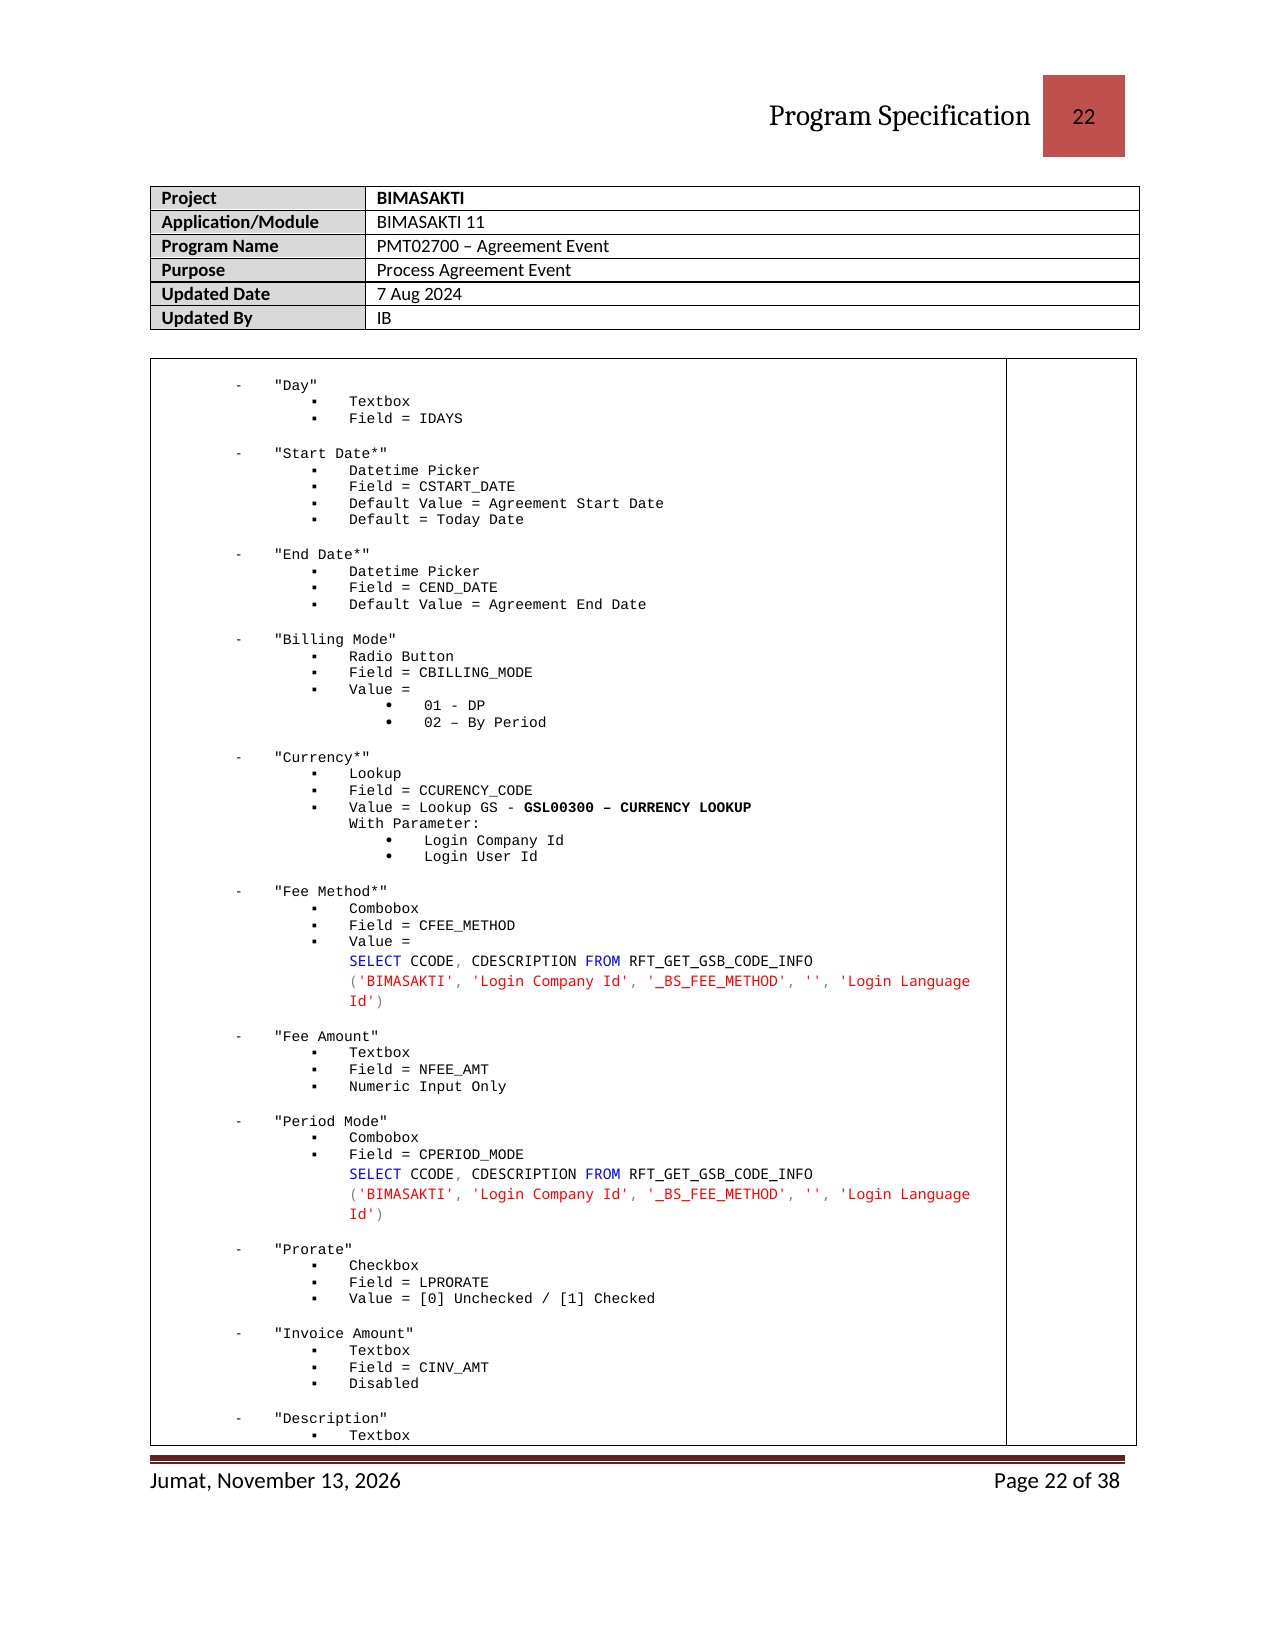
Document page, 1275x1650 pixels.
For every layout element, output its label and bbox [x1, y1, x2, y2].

table_cell [151, 359, 1006, 1444]
table_cell [1007, 359, 1136, 1444]
